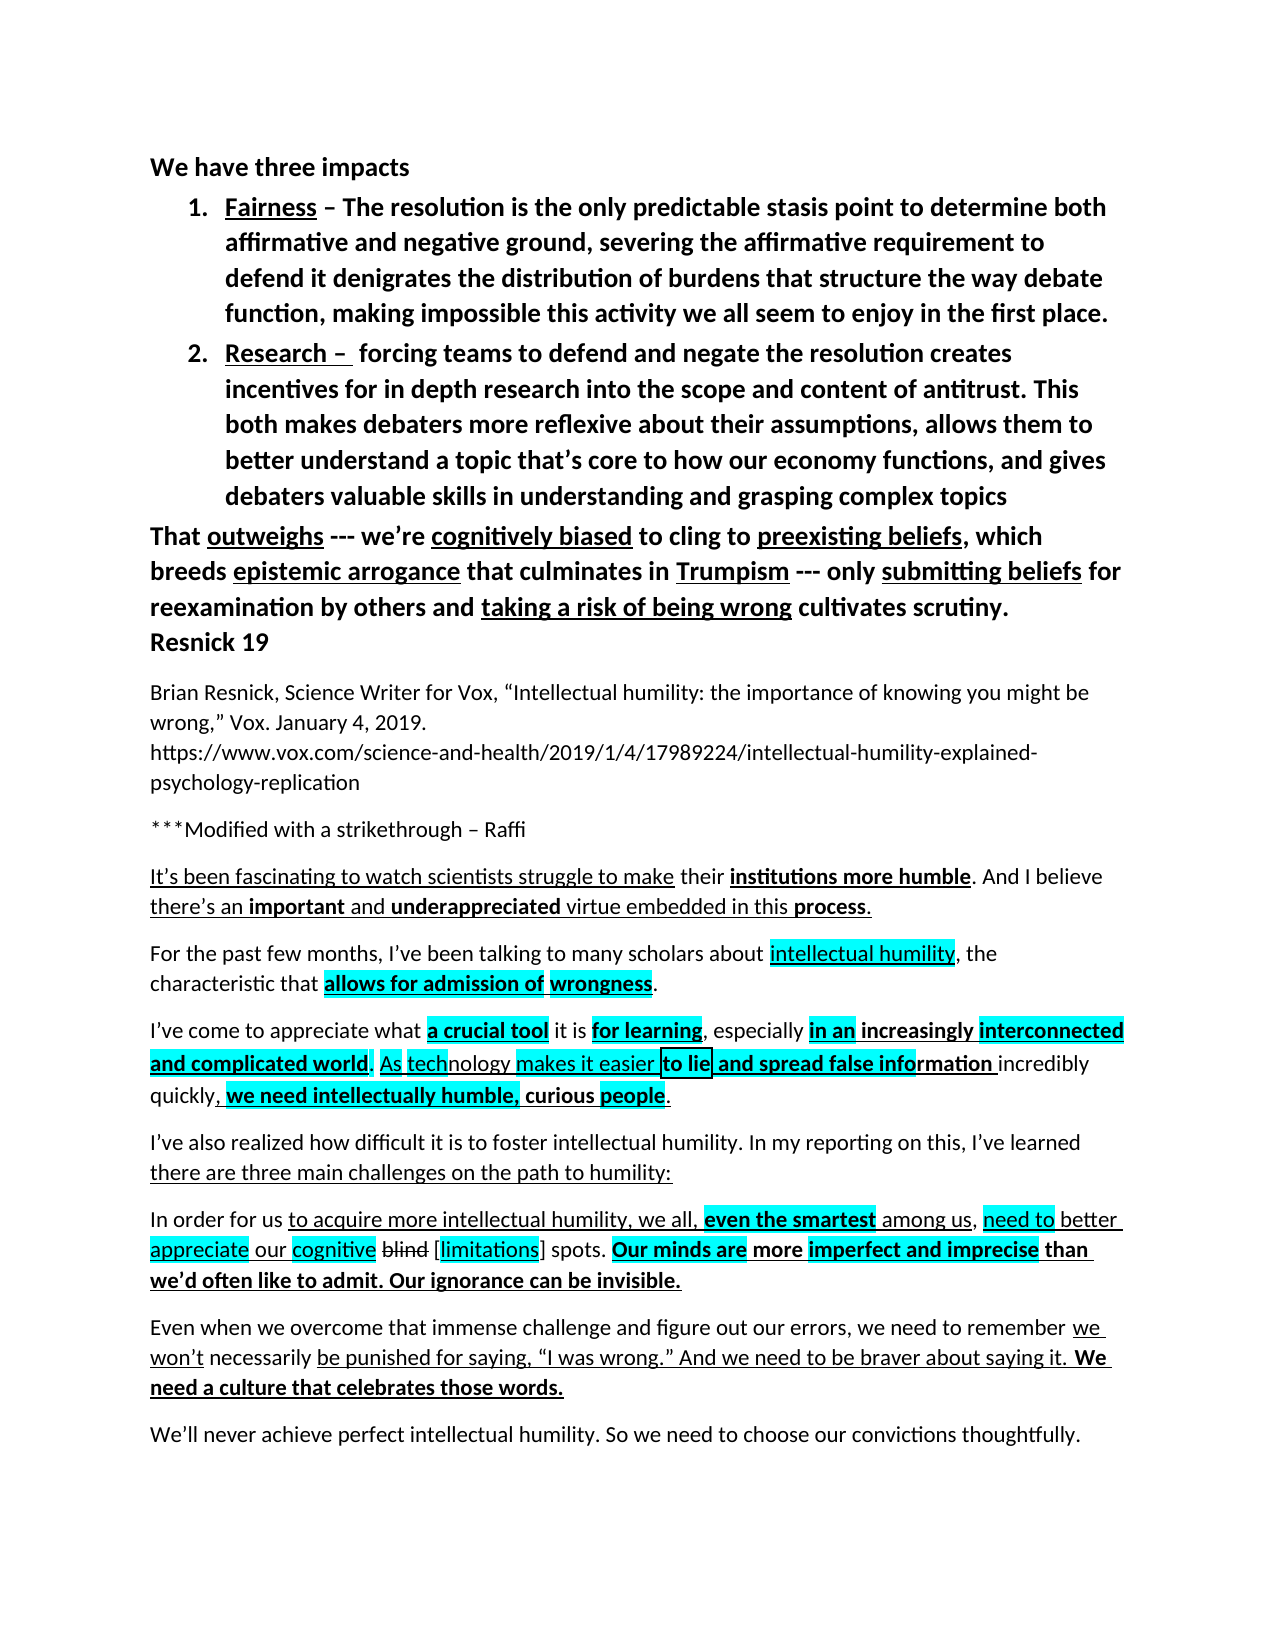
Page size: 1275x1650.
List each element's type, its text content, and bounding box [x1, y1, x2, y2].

text It’s been fascinating to watch scientists struggle to make their institutions more humble. And I believe there’s an important and underappreciated virtue embedded in this process. [150, 862, 1125, 921]
text Brian Resnick, Science Writer for Vox, “Intellectual humility: the importance of knowing you might be wrong,” Vox. January 4, 2019. https://www.vox.com/science-and-health/2019/1/4/17989224/intellectual-humility-explained-psychology-replication [150, 678, 1125, 797]
text For the past few months, I’ve been talking to many scholars about intellectual humility, the characteristic that allows for admission of wrongness. [150, 939, 1125, 998]
text I’ve come to appreciate what a crucial tool it is for learning, especially in an increasingly interconnected and complicated world. As technology makes it easier to lie and spread false information incredibly quickly, we need intellectually humble, curious people. [150, 1016, 1125, 1109]
text ***Modified with a strikethrough – Raffi [150, 815, 1125, 843]
subtitle Fairness – The resolution is the only predictable stasis point to determine both affirmative and negative ground, severing the affirmative requirement to defend it denigrates the distribution of burdens that structure the way debate function, making impossible this activity we all seem to enjoy in the first place. [187, 190, 1125, 330]
subtitle That outweighs --- we’re cognitively biased to cling to preexisting beliefs, which breeds epistemic arrogance that culminates in Trumpism --- only submitting beliefs for reexamination by others and taking a risk of being wrong cultivates scrutiny. [150, 519, 1125, 623]
text Resnick 19 [150, 626, 1125, 659]
text I’ve also realized how difficult it is to foster intellectual humility. In my reporting on this, I’ve learned there are three main challenges on the path to humility: [150, 1128, 1125, 1186]
text Even when we overcome that immense challenge and figure out our errors, we need to remember we won’t necessarily be punished for saying, “I was wrong.” And we need to be braver about saying it. We need a culture that celebrates those words. [150, 1313, 1125, 1401]
subtitle We have three impacts [150, 150, 1125, 183]
subtitle Research – forcing teams to defend and negate the resolution creates incentives for in depth research into the scope and content of antitrust. This both makes debaters more reflexive about their assumptions, allows them to better understand a topic that’s core to how our economy functions, and gives debaters valuable skills in understanding and grasping complex topics [187, 336, 1125, 512]
text We’ll never achieve perfect intellectual humility. So we need to choose our convictions thoughtfully. [150, 1420, 1125, 1448]
text In order for us to acquire more intellectual humility, we all, even the smartest among us, need to better appreciate our cognitive blind [limitations] spots. Our minds are more imperfect and imprecise than we’d often like to admit. Our ignorance can be invisible. [150, 1205, 1125, 1294]
